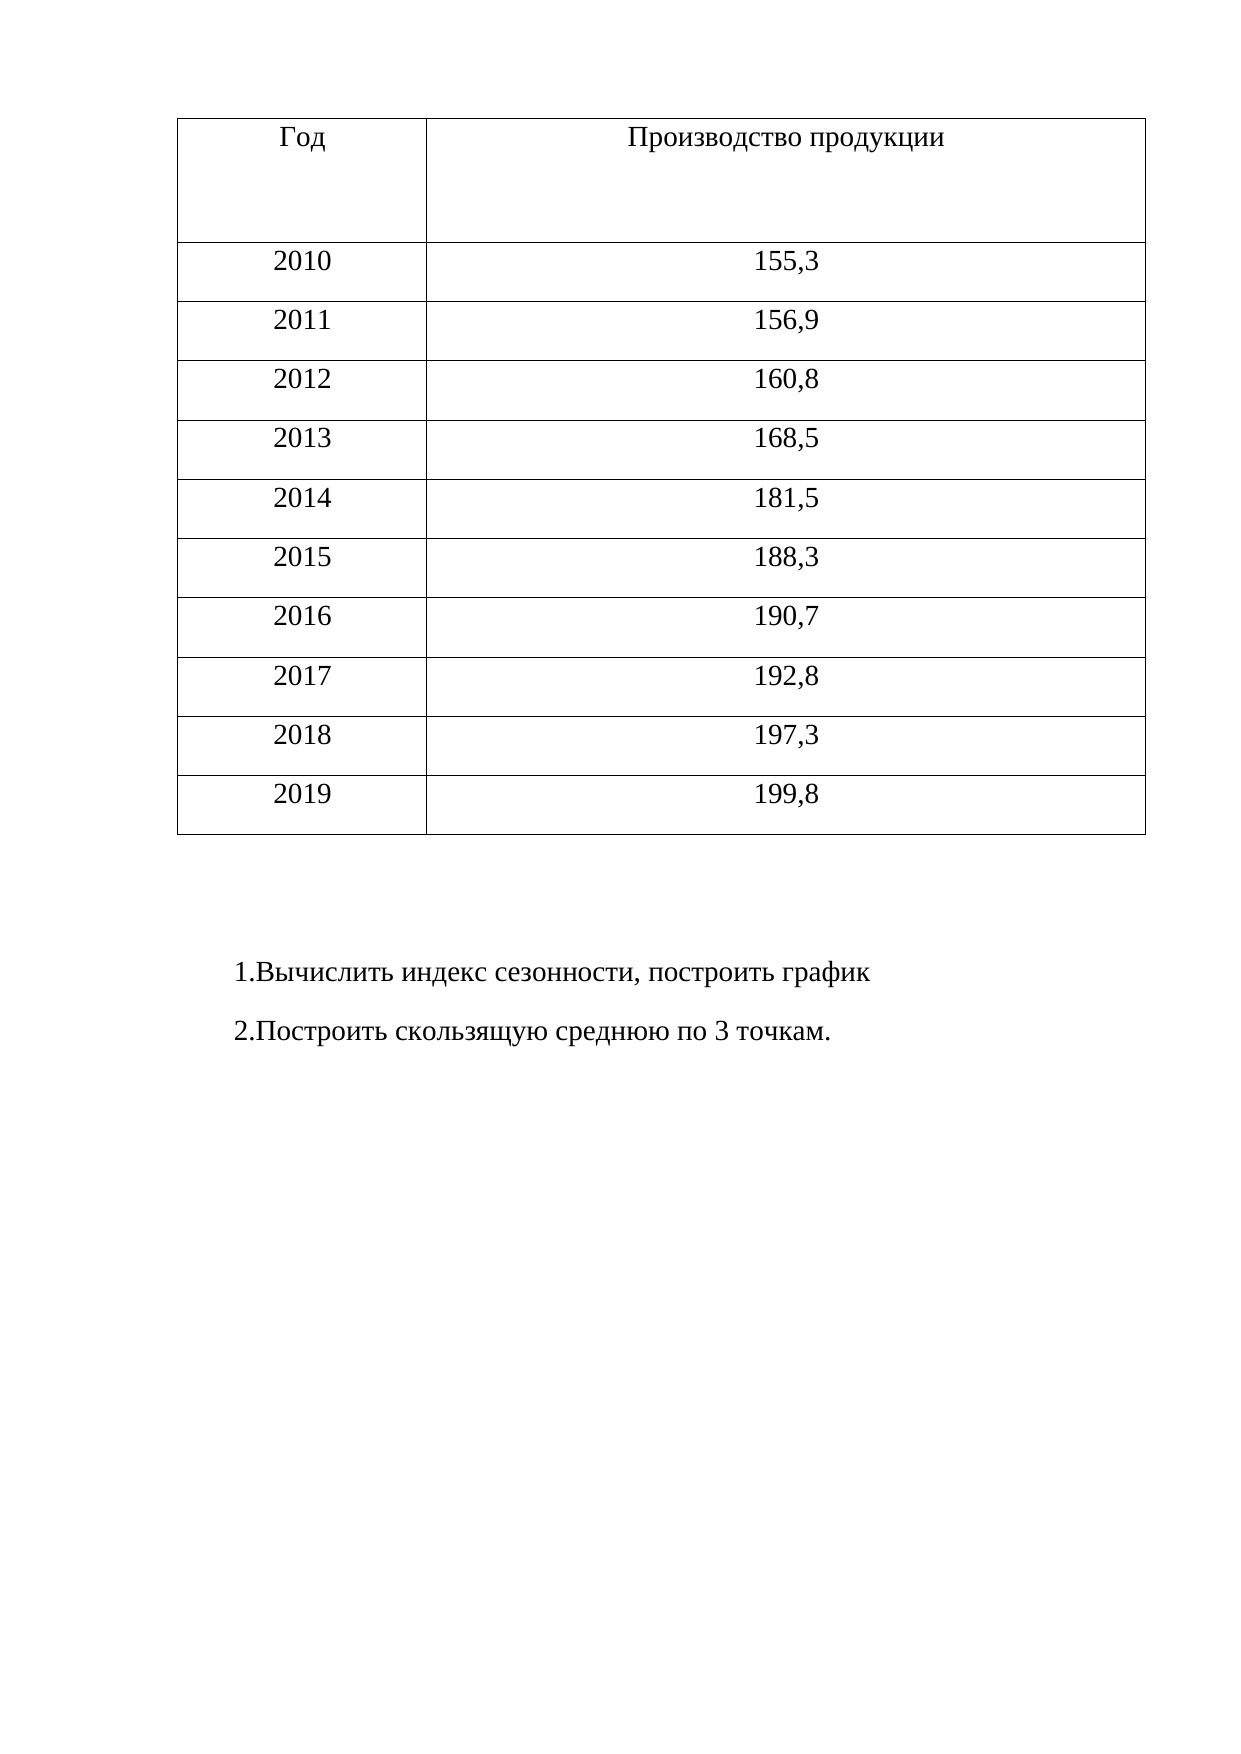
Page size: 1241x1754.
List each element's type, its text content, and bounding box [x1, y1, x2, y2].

table_cell 168,5 [427, 421, 1145, 479]
table_cell 2013 [178, 421, 426, 479]
table_cell 2012 [178, 361, 426, 419]
table_cell 2018 [178, 717, 426, 775]
text 1.Вычислить индекс сезонности, построить график [177, 954, 1152, 988]
table_header Производство продукции [427, 119, 1145, 242]
table_cell 2014 [178, 480, 426, 538]
table_header Год [178, 119, 426, 242]
table_cell 181,5 [427, 480, 1145, 538]
text 2.Построить скользящую среднюю по 3 точкам. [177, 1013, 1152, 1047]
table_cell 2017 [178, 658, 426, 716]
table_cell 2015 [178, 539, 426, 597]
table_cell 155,3 [427, 243, 1145, 301]
table_cell 188,3 [427, 539, 1145, 597]
table_cell 190,7 [427, 598, 1145, 657]
table_cell 199,8 [427, 776, 1145, 834]
table_cell 156,9 [427, 302, 1145, 360]
table_cell 2011 [178, 302, 426, 360]
table_cell 2016 [178, 598, 426, 657]
table_cell 197,3 [427, 717, 1145, 775]
table_cell 2010 [178, 243, 426, 301]
table_cell 160,8 [427, 361, 1145, 419]
table_cell 2019 [178, 776, 426, 834]
table_cell 192,8 [427, 658, 1145, 716]
